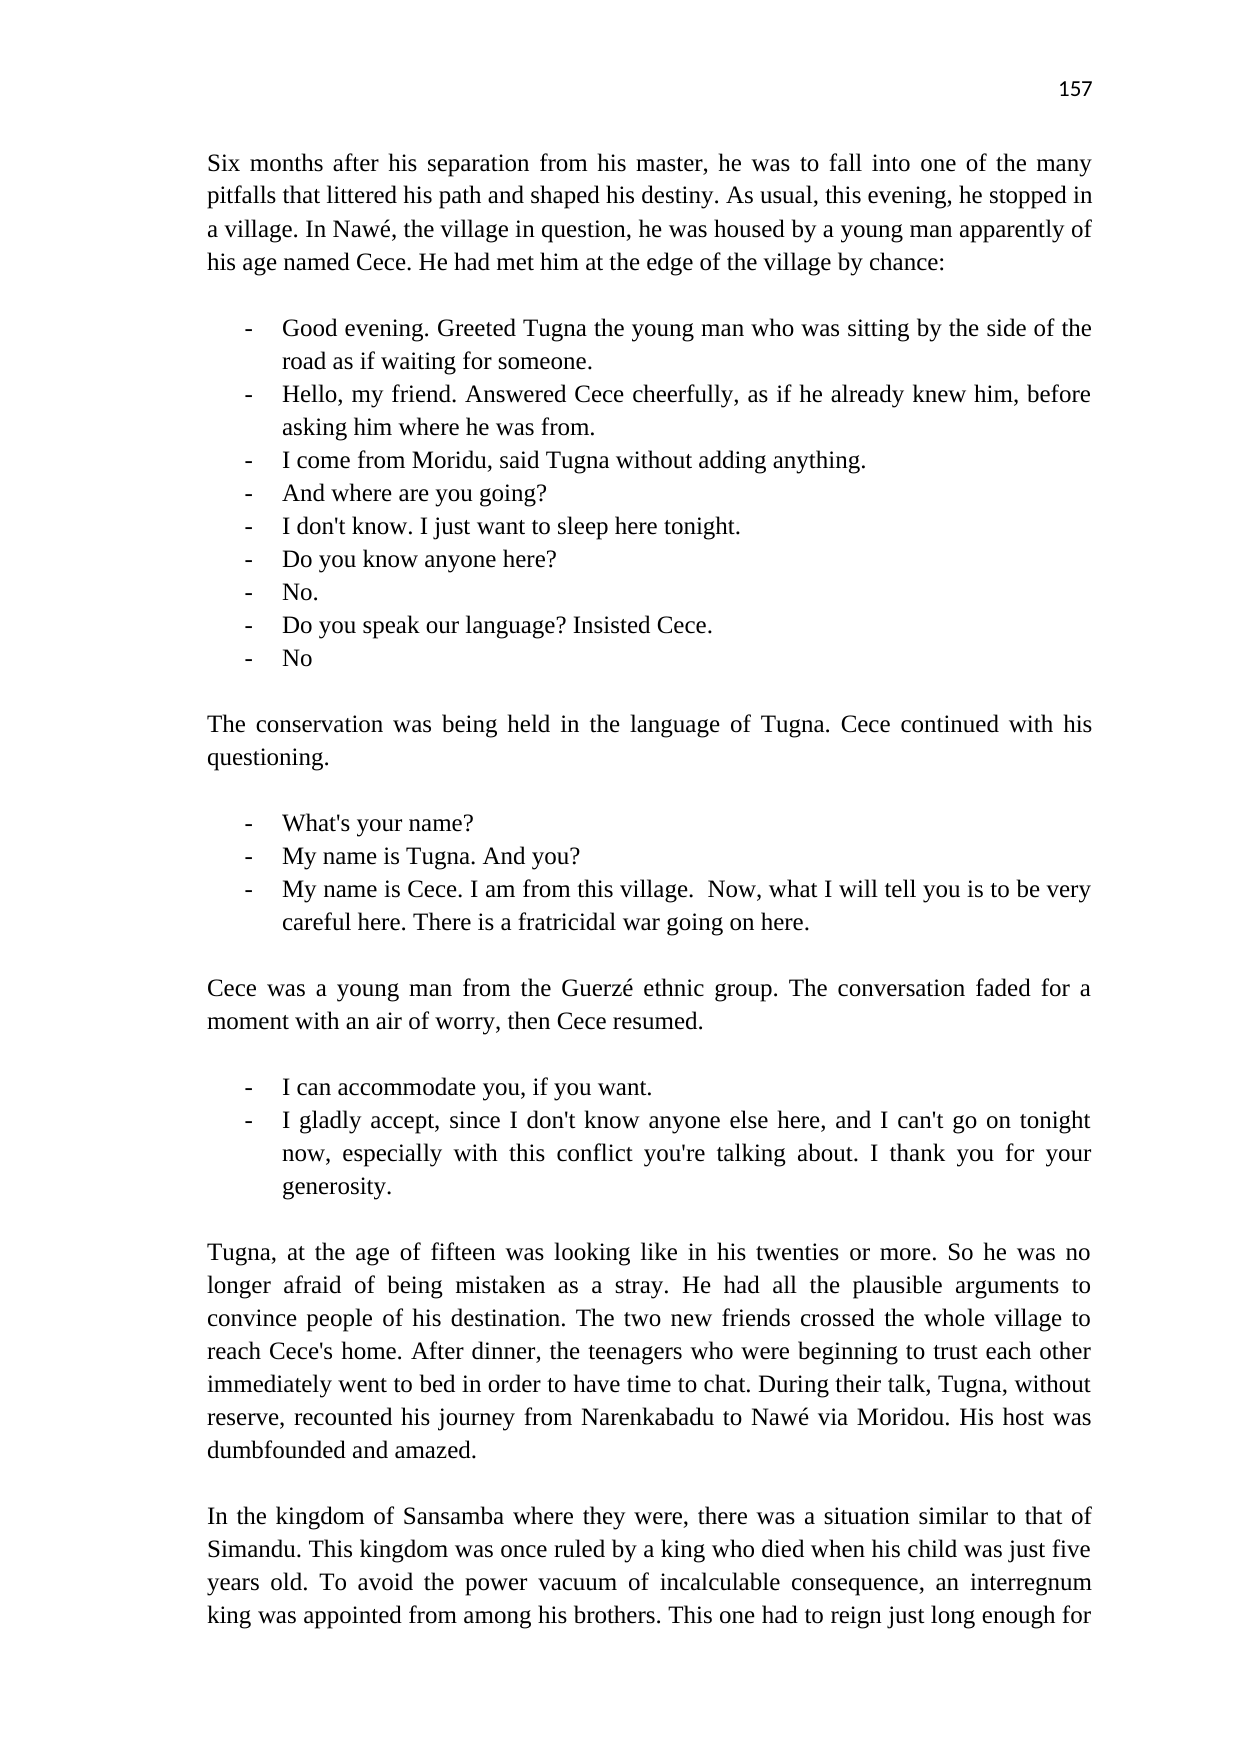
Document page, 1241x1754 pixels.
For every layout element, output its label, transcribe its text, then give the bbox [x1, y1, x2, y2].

list Good evening. Greeted Tugna the young man who was sitting by the side of the road as if waiting for someone. [244, 313, 1093, 374]
text The conservation was being held in the language of Tugna. Cece continued with his questioning. [207, 709, 1093, 771]
list Do you know anyone here? [244, 544, 1093, 573]
text Tugna, at the age of fifteen was looking like in his twenties or more. So he was no longer afraid of being mistaken as a stray. He had all the plausible arguments to convince people of his destination. The two new friends crossed the whole village to reach Cece's home. After dinner, the teenagers who were beginning to trust each other immediately went to bed in order to have time to chat. During their talk, Tugna, without reserve, recounted his journey from Narenkabadu to Nawé via Moridou. His host was dumbfounded and amazed. [207, 1237, 1093, 1464]
list I can accommodate you, if you want. [244, 1072, 1093, 1101]
list My name is Tugna. And you? [244, 841, 1093, 870]
list I gladly accept, since I don't know anyone else here, and I can't go on tonight now, especially with this conflict you're talking about. I thank you for your generosity. [244, 1105, 1093, 1200]
list Hello, my friend. Answered Cece cheerfully, as if he already knew him, before asking him where he was from. [244, 379, 1093, 441]
list Do you speak our language? Insisted Cece. [244, 610, 1093, 639]
text Six months after his separation from his master, he was to fall into one of the many pitfalls that littered his path and shaped his destiny. As usual, this evening, he stopped in a village. In Nawé, the village in question, he was housed by a young man apparently of his age named Cece. He had met him at the edge of the village by chance: [207, 148, 1093, 275]
text Cece was a young man from the Guerzé ethnic group. The conversation faded for a moment with an air of worry, then Cece resumed. [207, 973, 1093, 1035]
list My name is Cece. I am from this village. Now, what I will tell you is to be very careful here. There is a fratricidal war going on here. [244, 874, 1093, 936]
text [207, 1501, 1093, 1629]
list I don't know. I just want to sleep here tonight. [244, 511, 1093, 539]
list And where are you going? [244, 478, 1093, 507]
list What's your name? [244, 808, 1093, 837]
list No. [244, 577, 1093, 606]
list No [244, 643, 1093, 672]
list I come from Moridu, said Tugna without adding anything. [244, 445, 1093, 473]
